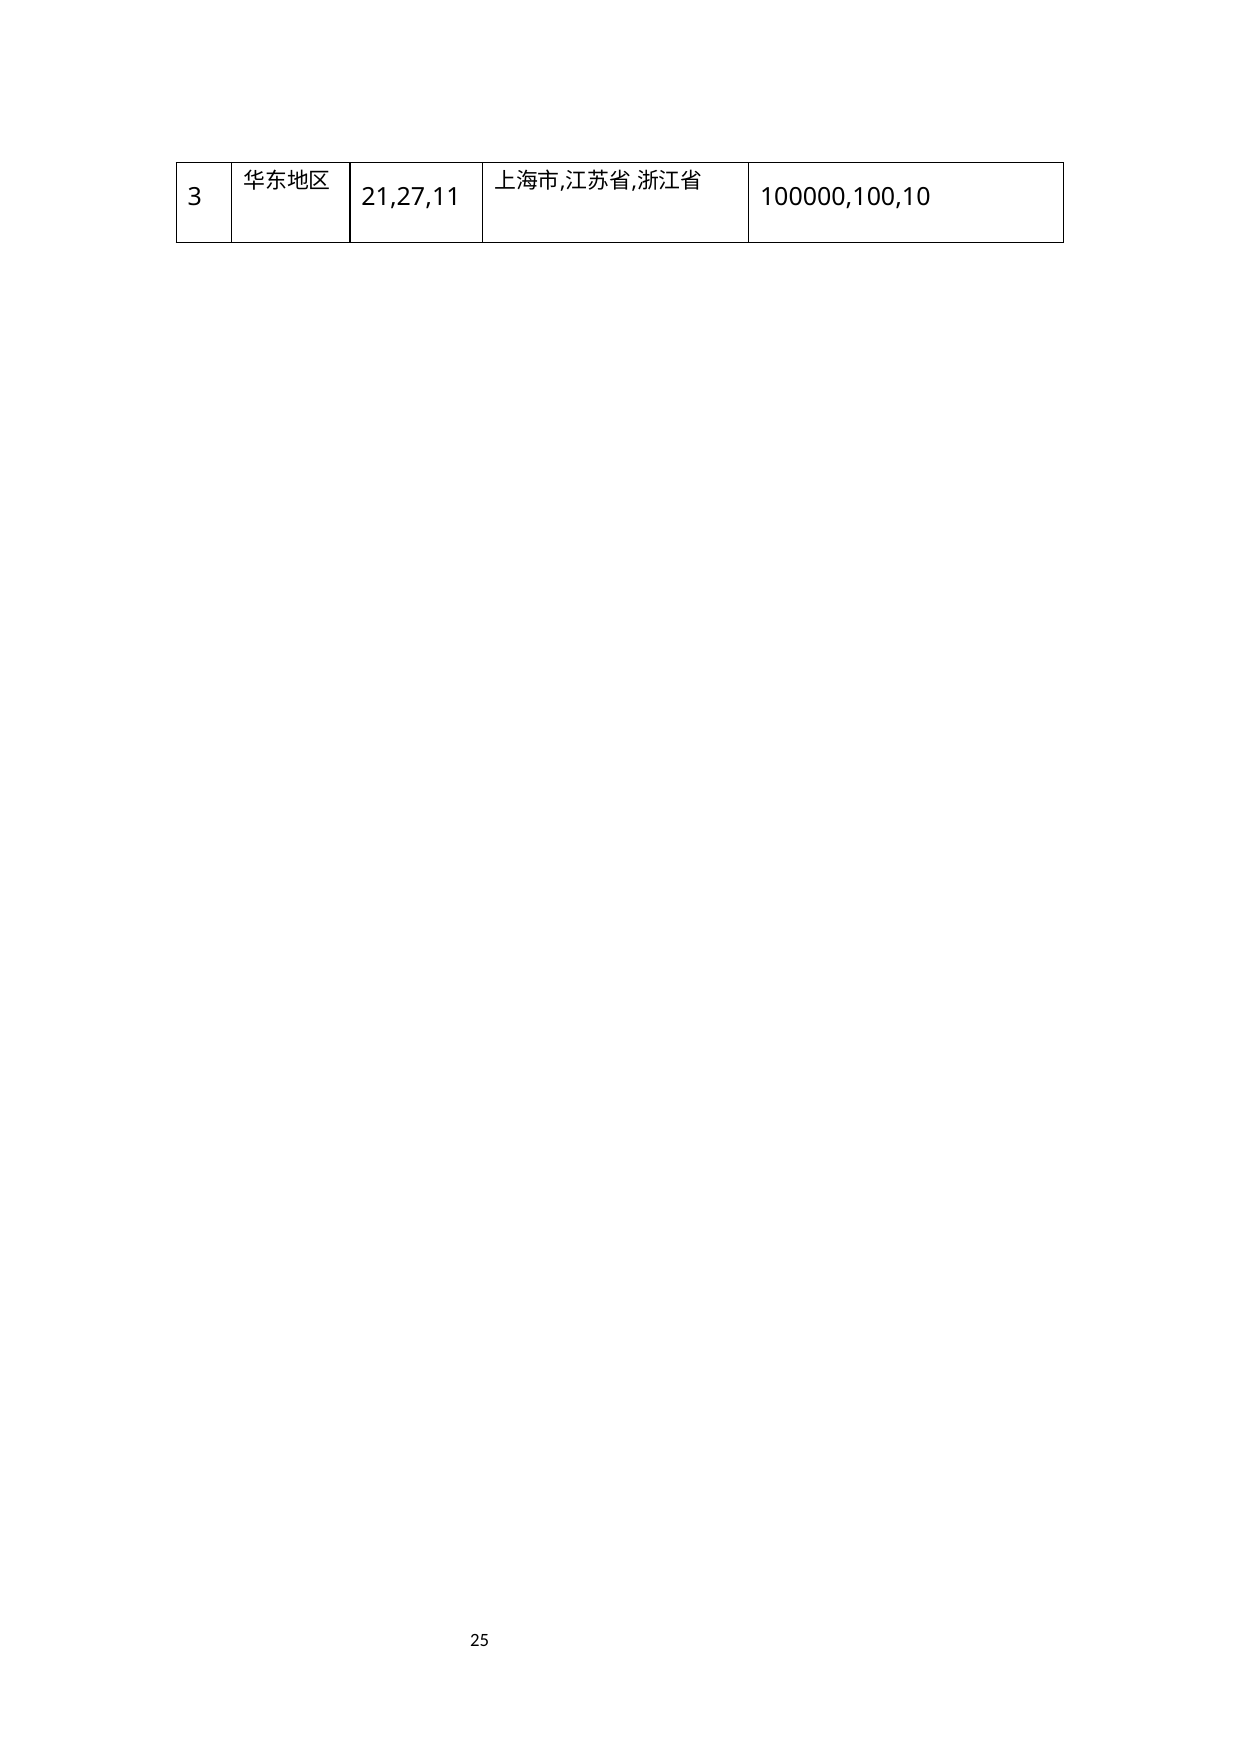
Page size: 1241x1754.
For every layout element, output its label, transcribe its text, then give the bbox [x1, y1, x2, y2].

table_header 3 [177, 163, 231, 242]
table_header 100000,100,10 [749, 163, 1063, 242]
table_header 上海市,江苏省,浙江省 [483, 163, 748, 242]
table_header 华东地区 [232, 163, 349, 242]
table_header 21,27,11 [351, 163, 482, 242]
